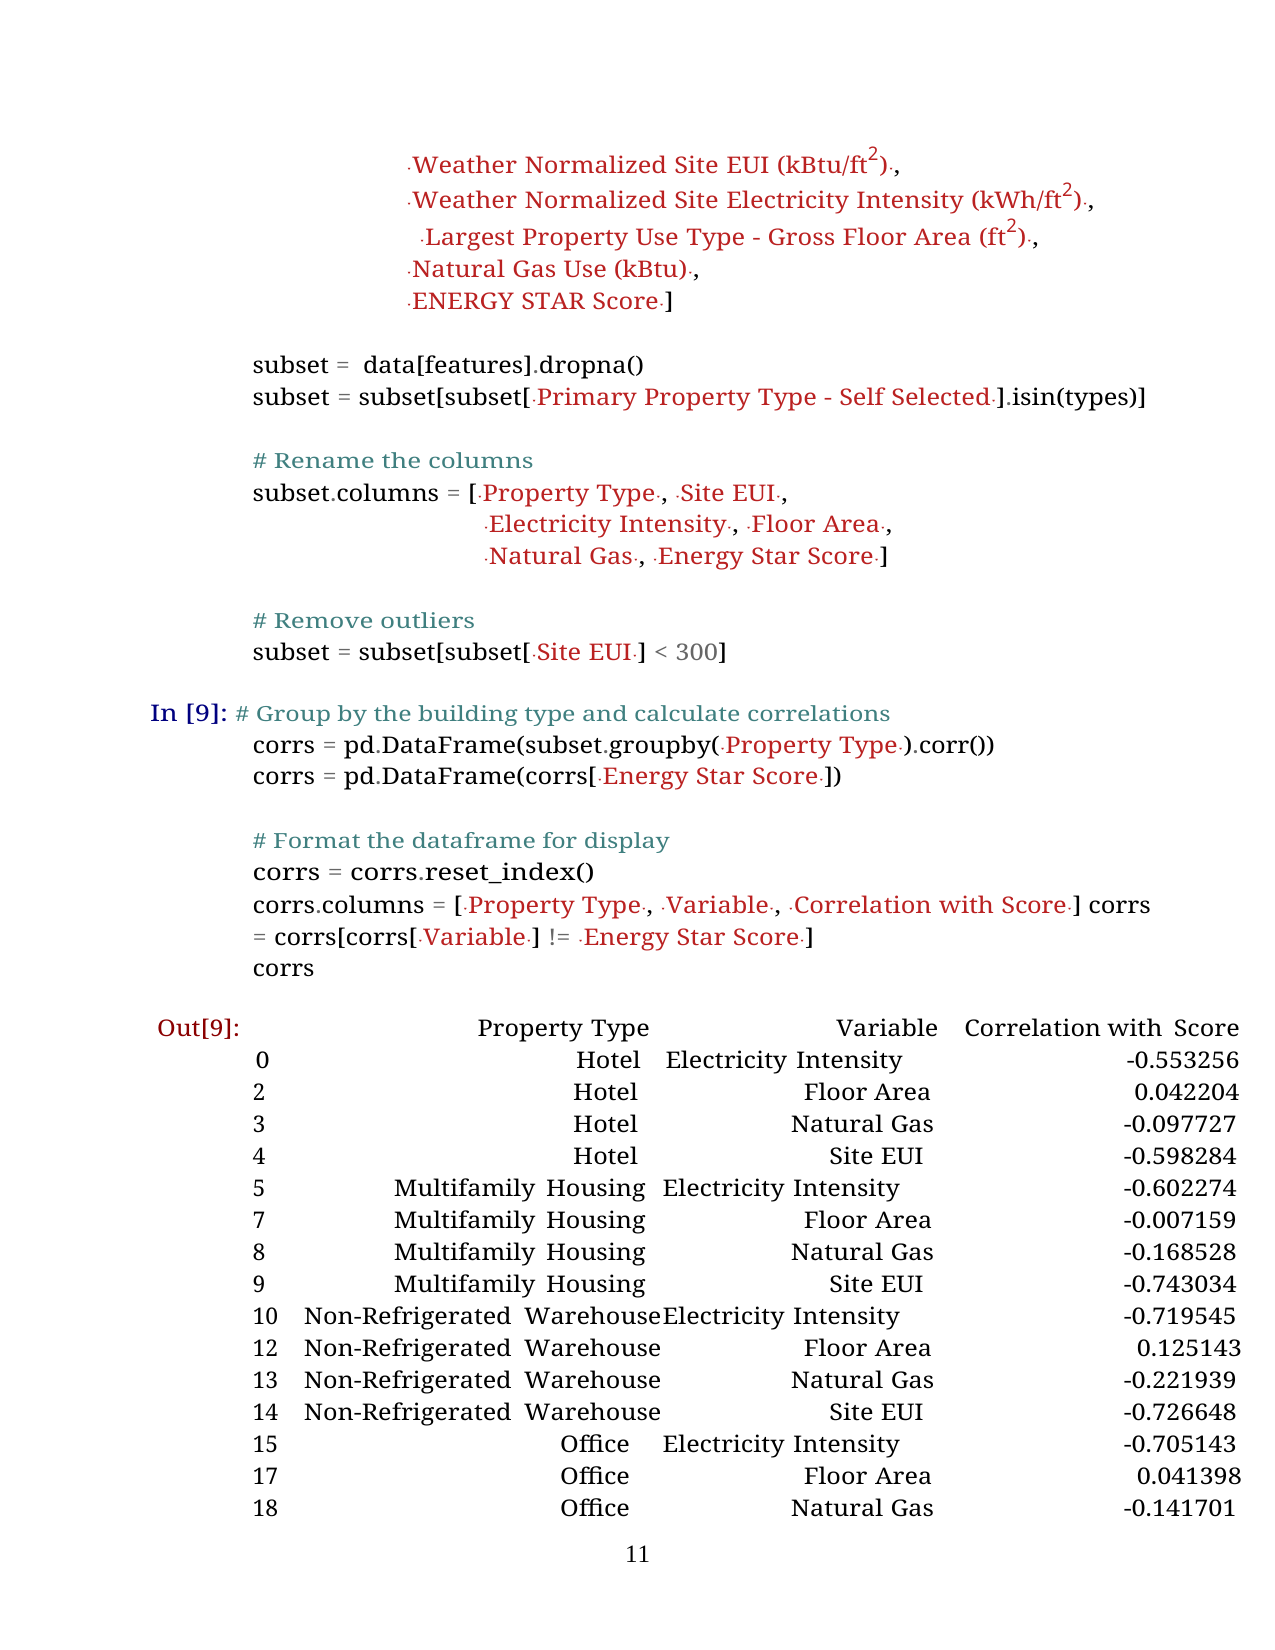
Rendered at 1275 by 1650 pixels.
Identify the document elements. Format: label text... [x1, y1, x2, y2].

list Non-Refrigerated Warehouse Electricity Intensity -0.719545 [252, 1300, 1275, 1331]
list Hotel Floor Area 0.042204 [252, 1076, 1275, 1108]
list Hotel Site EUI -0.598284 [252, 1140, 1275, 1172]
list Office Natural Gas -0.141701 [252, 1492, 1275, 1523]
text Out[9]: Property Type Variable Correlation with Score [133, 1012, 1239, 1043]
text corrs.columns = ['Property Type', 'Variable', 'Correlation with Score'] corrs = corrs[corrs['Variable'] != 'Energy Star Score'] [252, 889, 1163, 952]
list Multifamily Housing Floor Area -0.007159 [252, 1204, 1275, 1236]
list Hotel Natural Gas -0.097727 [252, 1108, 1275, 1139]
text subset = subset[subset['Primary Property Type - Self Selected'].isin(types)] [252, 381, 1275, 412]
text 0 Hotel Electricity Intensity -0.553256 [133, 1044, 1239, 1076]
text 'Weather Normalized Site Electricity Intensity (kWh/ft2)', 'Largest Property Use Type - Gross Floor Area (ft2)', [406, 180, 1147, 252]
text # Format the dataframe for display corrs = corrs.reset_index() [252, 826, 701, 887]
list Office Electricity Intensity -0.705143 [252, 1428, 1275, 1459]
text 'Weather Normalized Site EUI (kBtu/ft2)', [406, 148, 1275, 180]
text 'Electricity Intensity', 'Floor Area', 'Natural Gas', 'Energy Star Score'] [483, 508, 970, 571]
text # Remove outliers [252, 606, 1275, 634]
text corrs [252, 952, 1275, 983]
list Non-Refrigerated Warehouse Site EUI -0.726648 [252, 1396, 1275, 1427]
list Multifamily Housing Electricity Intensity -0.602274 [252, 1172, 1275, 1203]
list Multifamily Housing Site EUI -0.743034 [252, 1268, 1275, 1299]
list Non-Refrigerated Warehouse Natural Gas -0.221939 [252, 1364, 1275, 1395]
text corrs = pd.DataFrame(subset.groupby('Property Type').corr()) corrs = pd.DataFrame(corrs['Energy Star Score']) [252, 728, 1022, 791]
list Non-Refrigerated Warehouse Floor Area 0.125143 [252, 1332, 1275, 1363]
text subset.columns = ['Property Type', 'Site EUI', [252, 476, 1275, 508]
text subset = data[features].dropna() [252, 348, 1275, 380]
text 'Natural Gas Use (kBtu)', 'ENERGY STAR Score'] [406, 253, 812, 316]
text subset = subset[subset['Site EUI'] < 300] [252, 636, 1275, 667]
list Office Floor Area 0.041398 [252, 1460, 1275, 1491]
list Multifamily Housing Natural Gas -0.168528 [252, 1236, 1275, 1267]
text # Rename the columns [252, 447, 1275, 475]
text In [9]: # Group by the building type and calculate correlations [150, 697, 1275, 728]
